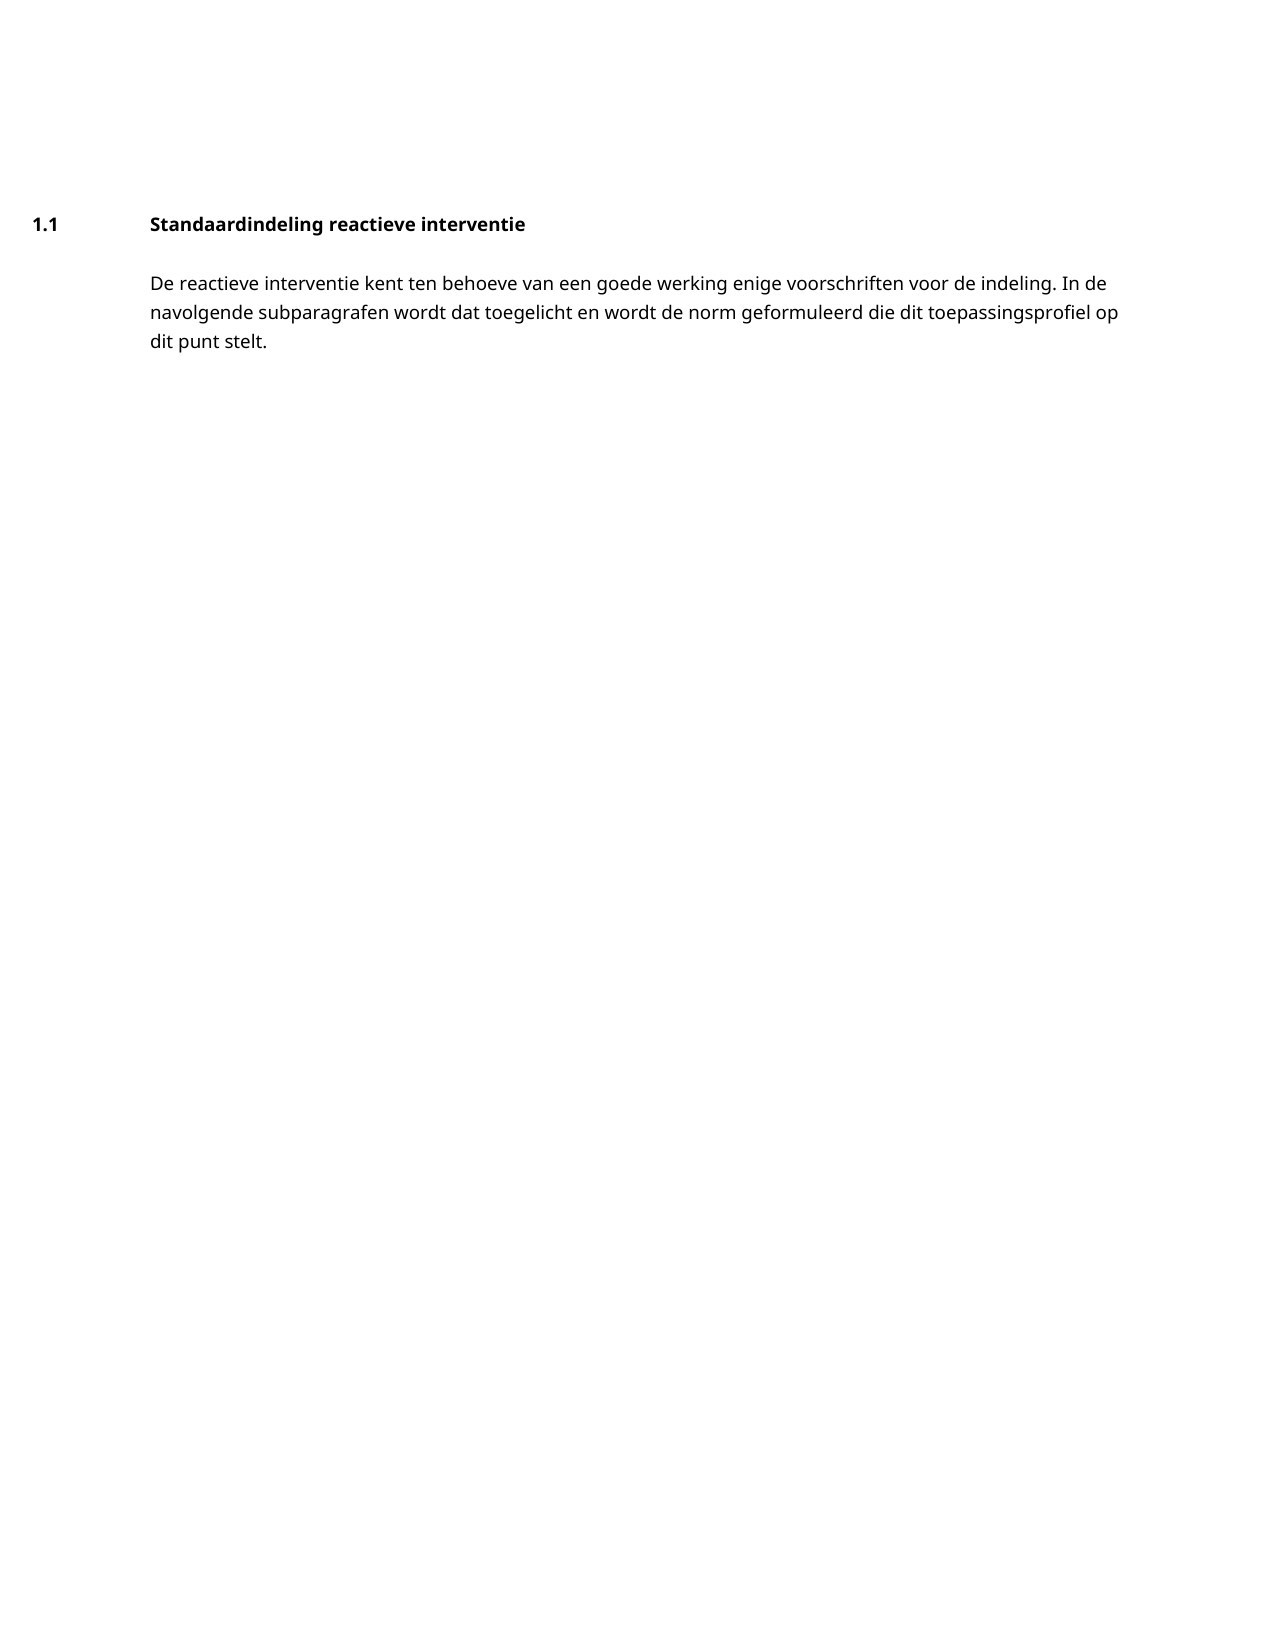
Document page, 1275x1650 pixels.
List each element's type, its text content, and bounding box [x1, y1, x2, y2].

subtitle Standaardindeling reactieve interventie [32, 208, 1125, 237]
text De reactieve interventie kent ten behoeve van een goede werking enige voorschriften voor de indeling. In de navolgende subparagrafen wordt dat toegelicht en wordt de norm geformuleerd die dit toepassingsprofiel op dit punt stelt. [150, 267, 1125, 354]
